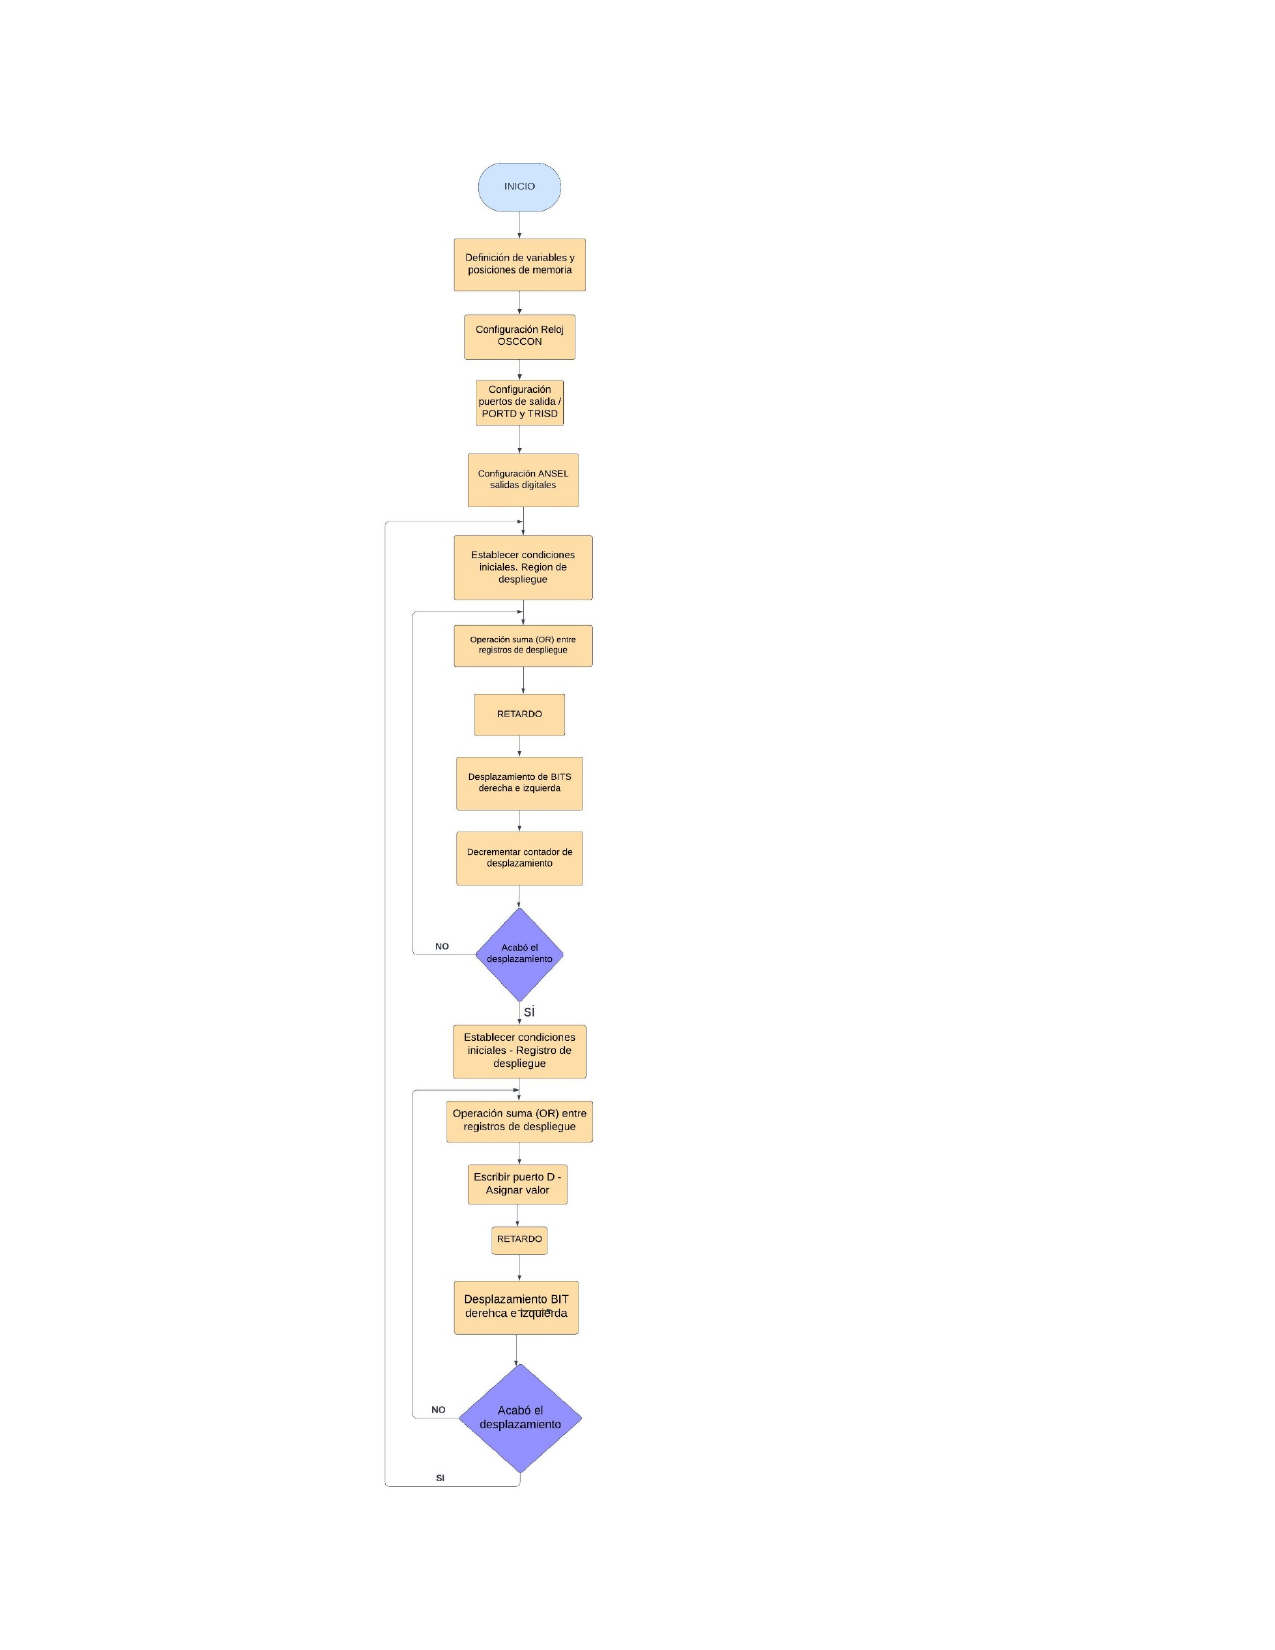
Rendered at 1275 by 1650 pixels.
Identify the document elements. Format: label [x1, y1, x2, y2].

picture [150, 150, 606, 1500]
